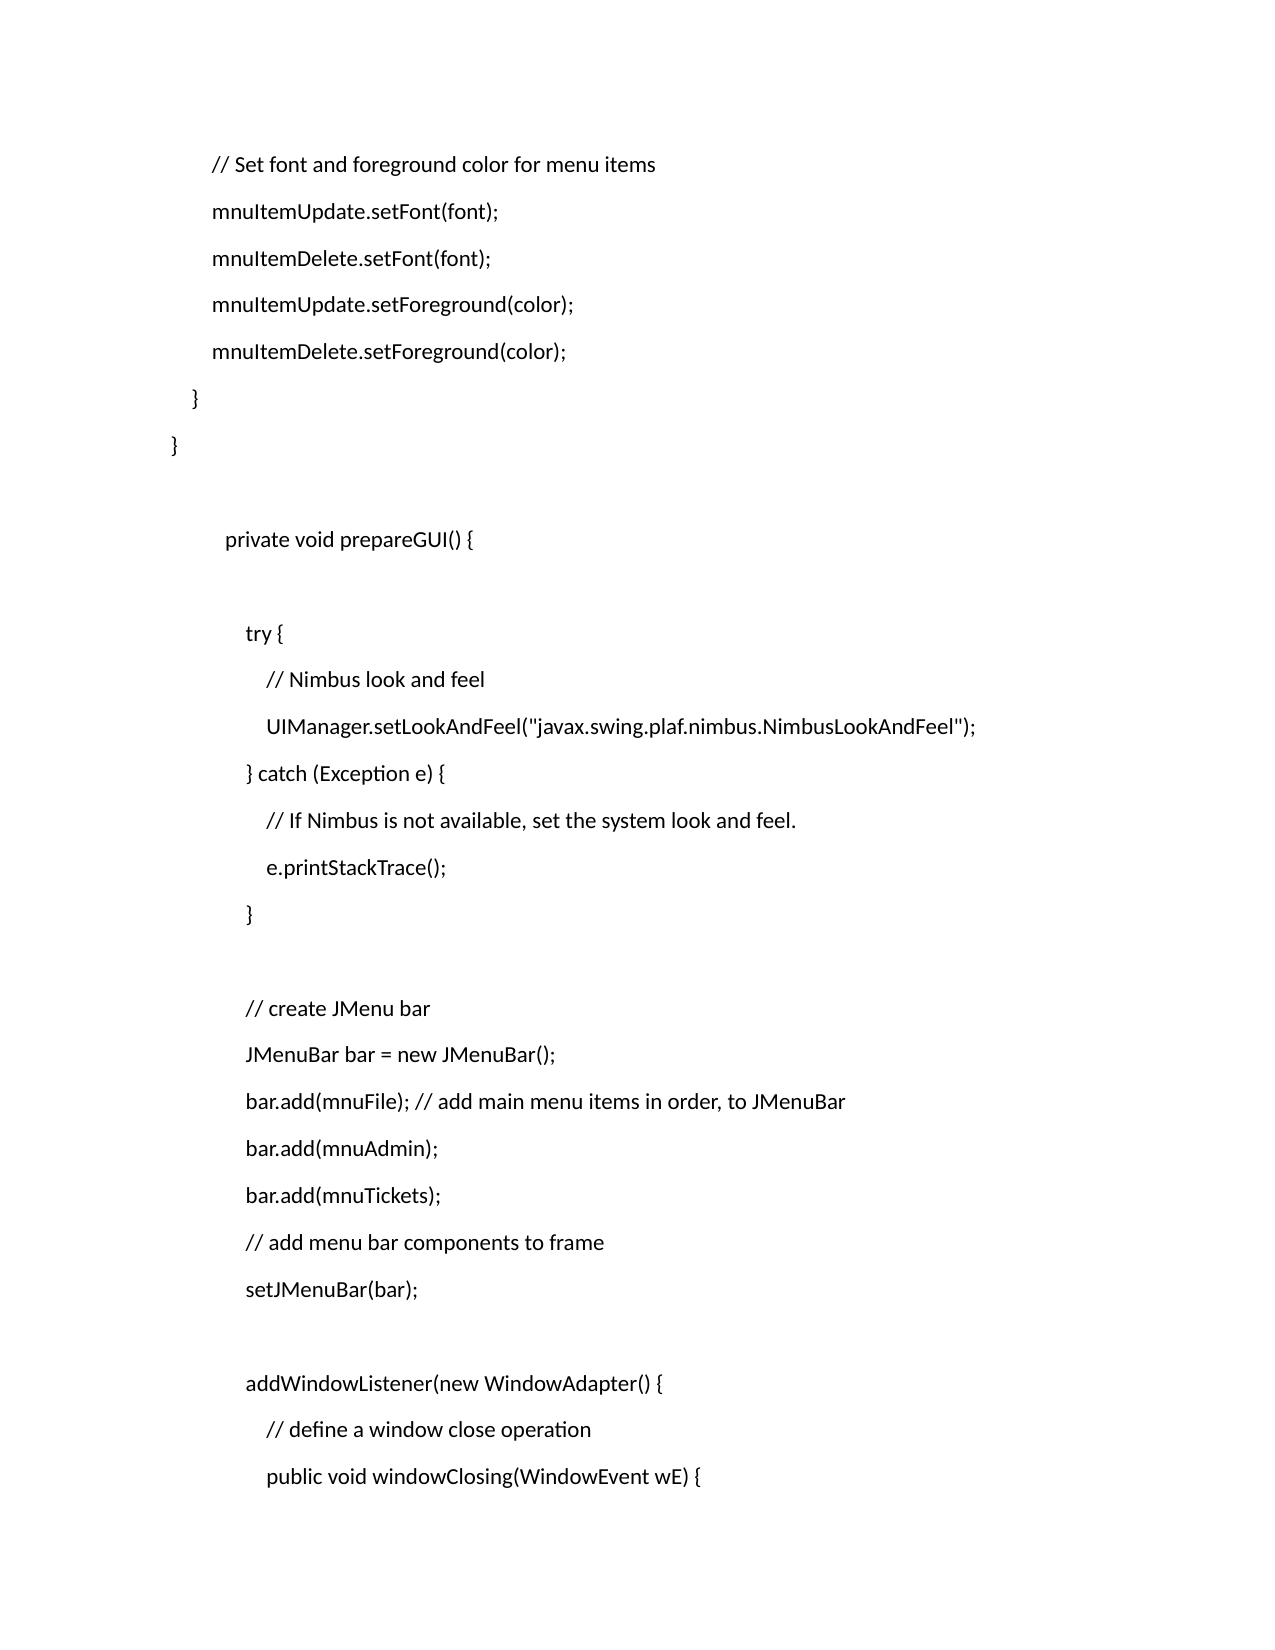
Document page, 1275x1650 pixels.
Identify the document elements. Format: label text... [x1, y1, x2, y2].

text bar.add(mnuFile); // add main menu items in order, to JMenuBar [150, 1087, 1125, 1116]
text } [150, 384, 1125, 412]
text public void windowClosing(WindowEvent wE) { [150, 1462, 1125, 1491]
text setJMenuBar(bar); [150, 1275, 1125, 1303]
text } catch (Exception e) { [150, 759, 1125, 787]
text UIManager.setLookAndFeel("javax.swing.plaf.nimbus.NimbusLookAndFeel"); [150, 712, 1125, 741]
text mnuItemUpdate.setFont(font); [150, 197, 1125, 225]
text mnuItemUpdate.setForeground(color); [150, 291, 1125, 319]
text // define a window close operation [150, 1416, 1125, 1444]
text // create JMenu bar [150, 994, 1125, 1022]
text JMenuBar bar = new JMenuBar(); [150, 1041, 1125, 1069]
text mnuItemDelete.setForeground(color); [150, 337, 1125, 366]
text addWindowListener(new WindowAdapter() { [150, 1369, 1125, 1397]
text e.printStackTrace(); [150, 853, 1125, 881]
text // Nimbus look and feel [150, 666, 1125, 694]
text } [150, 900, 1125, 928]
text // add menu bar components to frame [150, 1228, 1125, 1256]
text bar.add(mnuAdmin); [150, 1134, 1125, 1162]
text bar.add(mnuTickets); [150, 1181, 1125, 1209]
text mnuItemDelete.setFont(font); [150, 244, 1125, 272]
text // Set font and foreground color for menu items [150, 150, 1125, 178]
text // If Nimbus is not available, set the system look and feel. [150, 806, 1125, 834]
text private void prepareGUI() { [150, 525, 1125, 553]
text } [150, 431, 1125, 459]
text try { [150, 619, 1125, 647]
